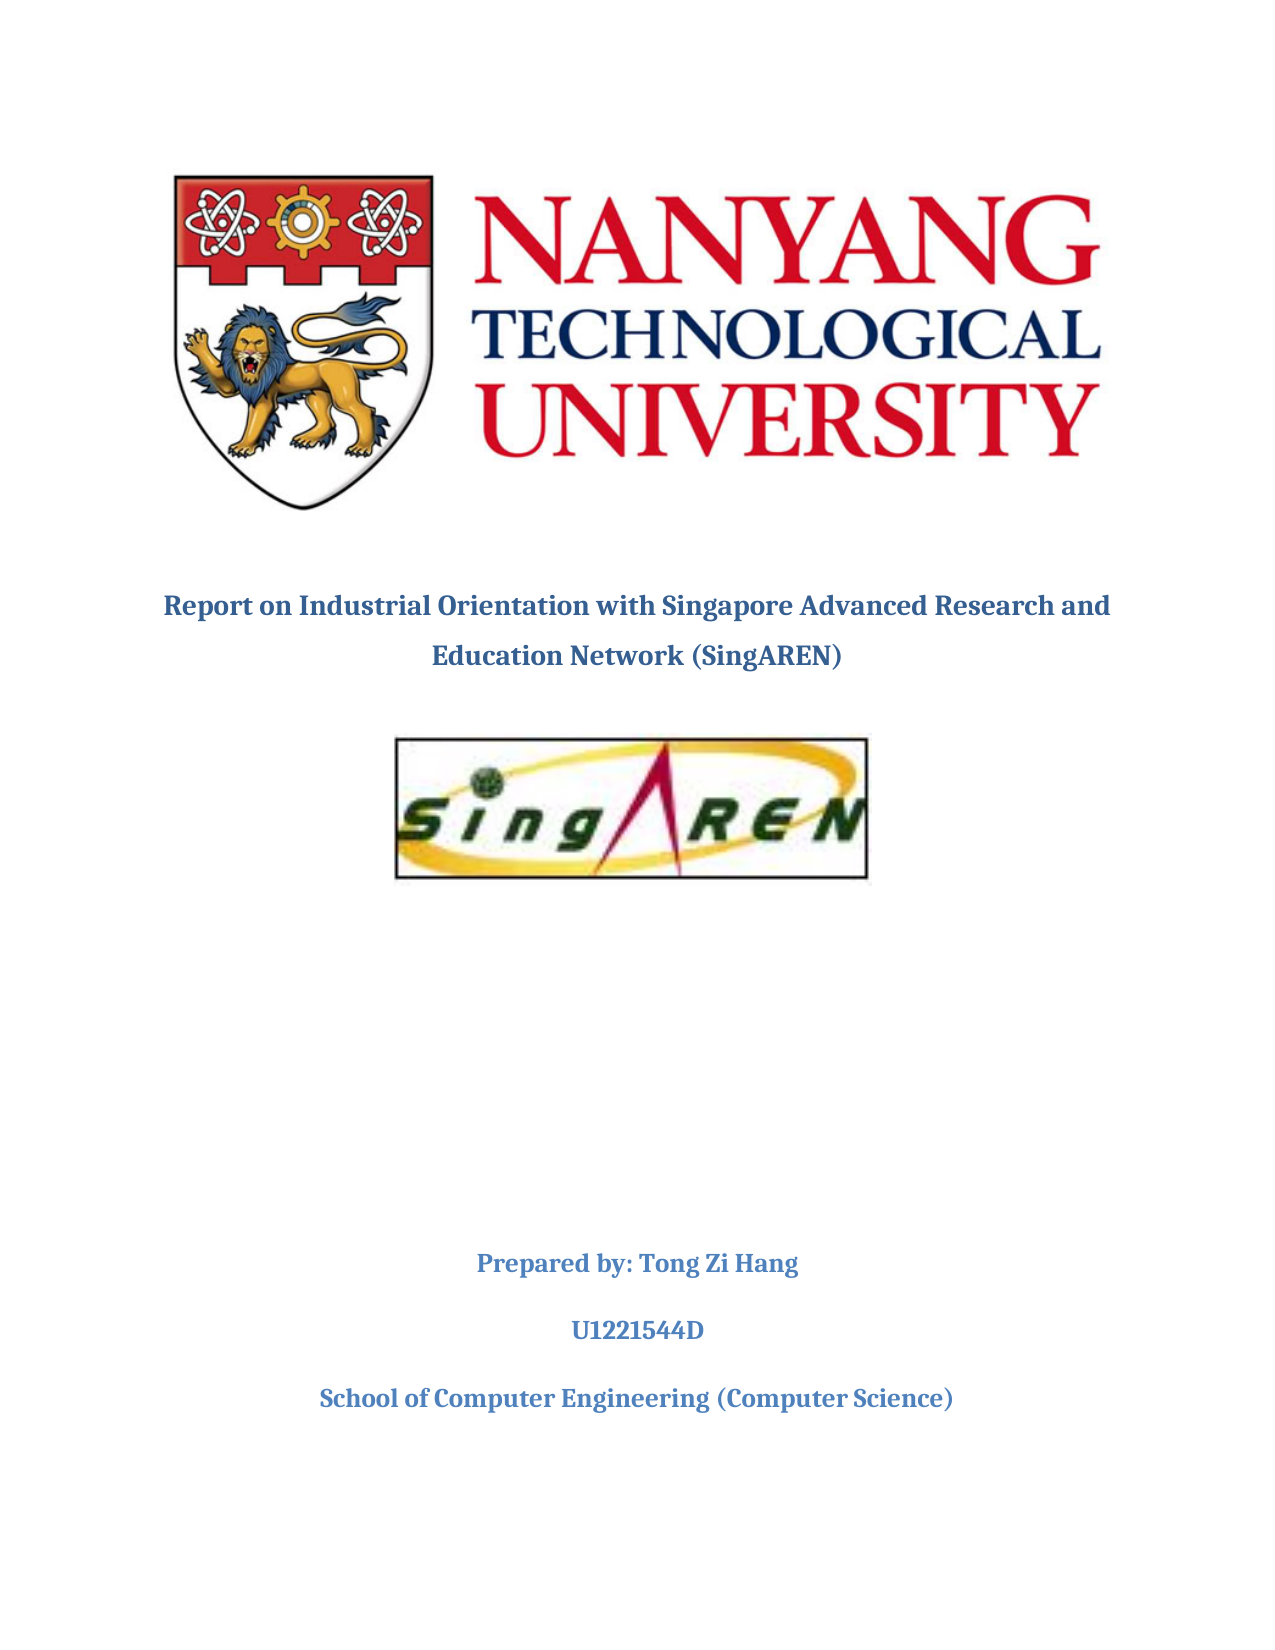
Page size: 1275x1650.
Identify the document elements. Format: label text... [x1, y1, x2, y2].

picture [393, 733, 872, 886]
picture [153, 150, 1128, 523]
subtitle Prepared by: Tong Zi Hang [150, 1248, 1125, 1279]
subtitle U1221544D [150, 1315, 1125, 1347]
subtitle School of Computer Engineering (Computer Science) [150, 1383, 1125, 1414]
